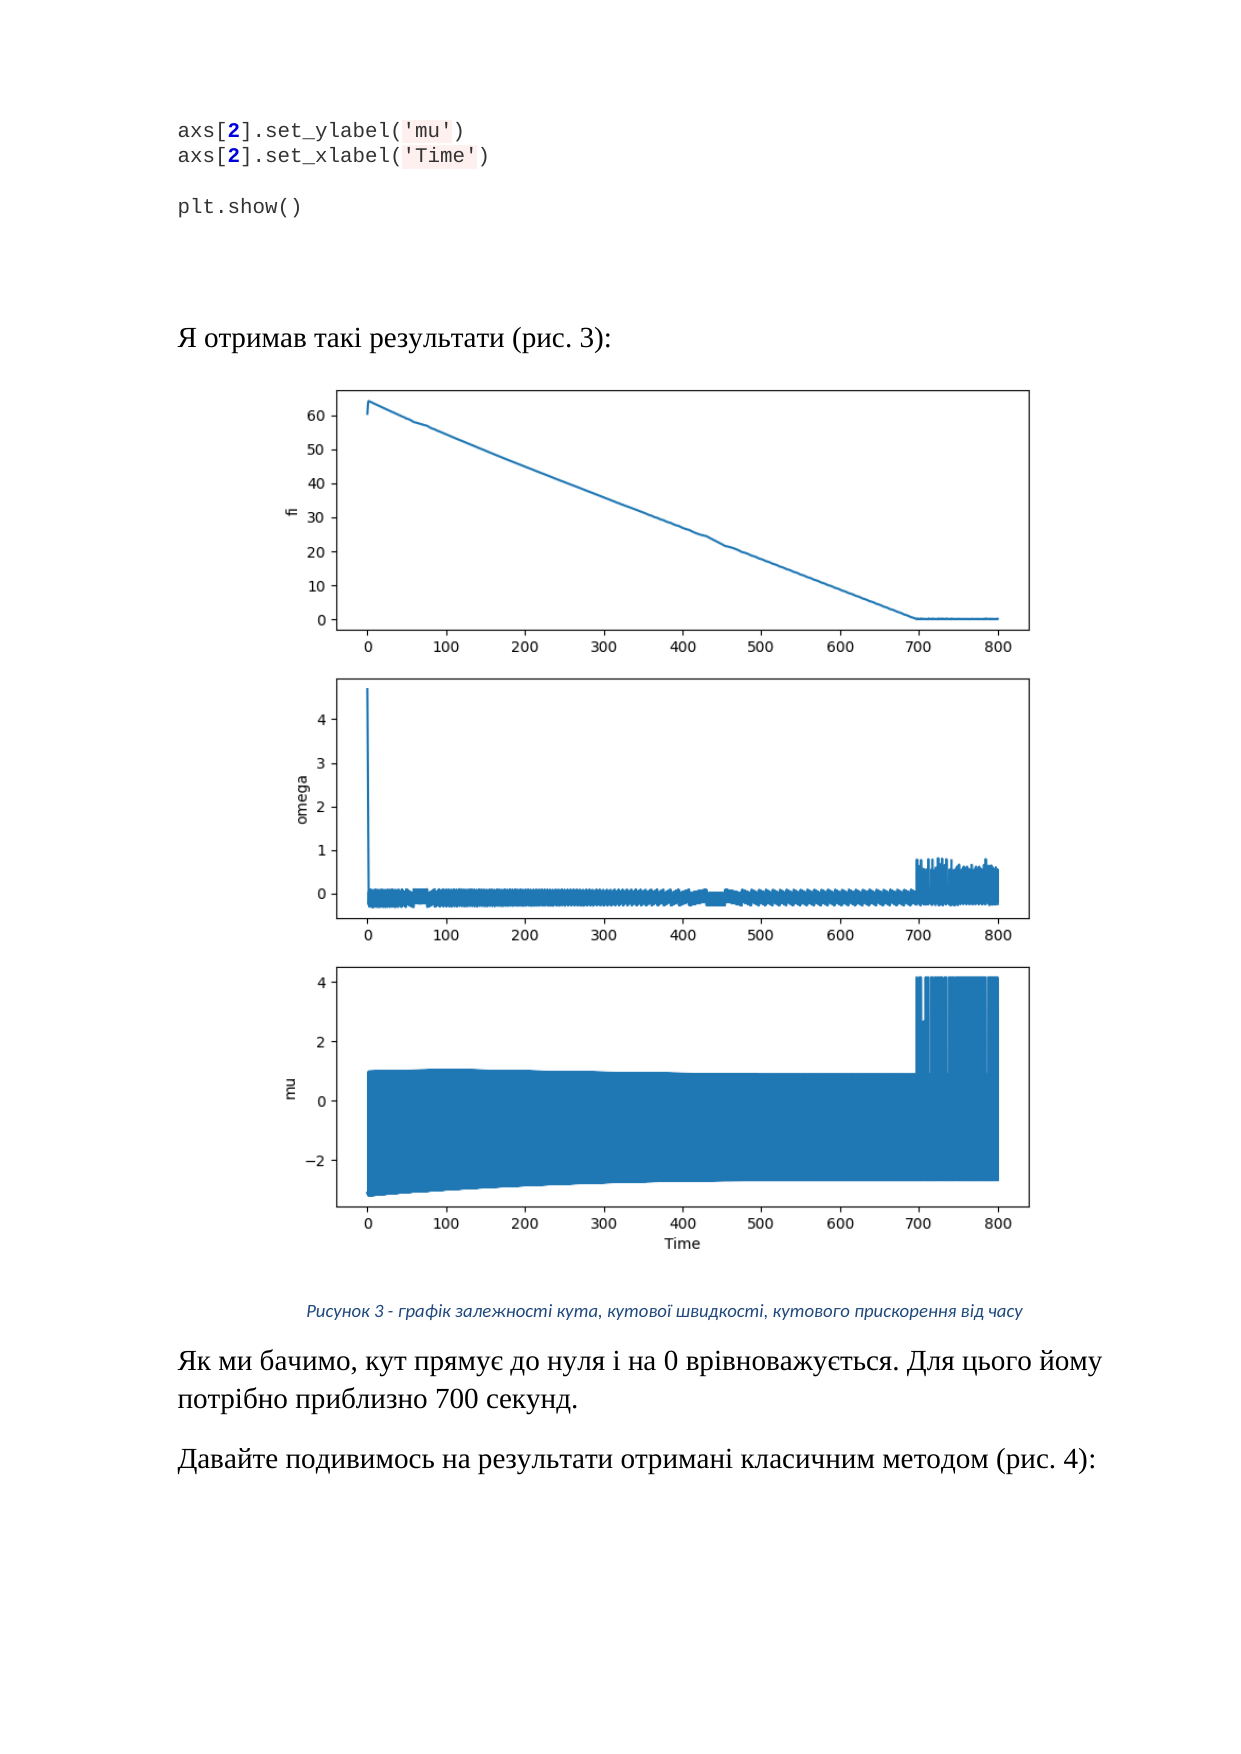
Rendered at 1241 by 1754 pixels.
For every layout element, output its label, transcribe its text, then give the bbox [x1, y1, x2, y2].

text axs[2].set_ylabel('mu') [177, 118, 1152, 143]
text Я отримав такі результати (рис. 3): [177, 320, 1152, 354]
text Давайте подивимось на результати отримані класичним методом (рис. 4): [177, 1441, 1152, 1474]
text axs[2].set_xlabel('Time') [177, 143, 1152, 169]
text plt.show() [177, 194, 1152, 220]
picture [241, 370, 1088, 1286]
text Як ми бачимо, кут прямує до нуля і на 0 врівноважується. Для цього йому потрібно приблизно 700 секунд. [177, 1343, 1152, 1415]
text Рисунок 3 - графік залежності кута, кутової швидкості, кутового прискорення від часу [177, 1299, 1152, 1322]
